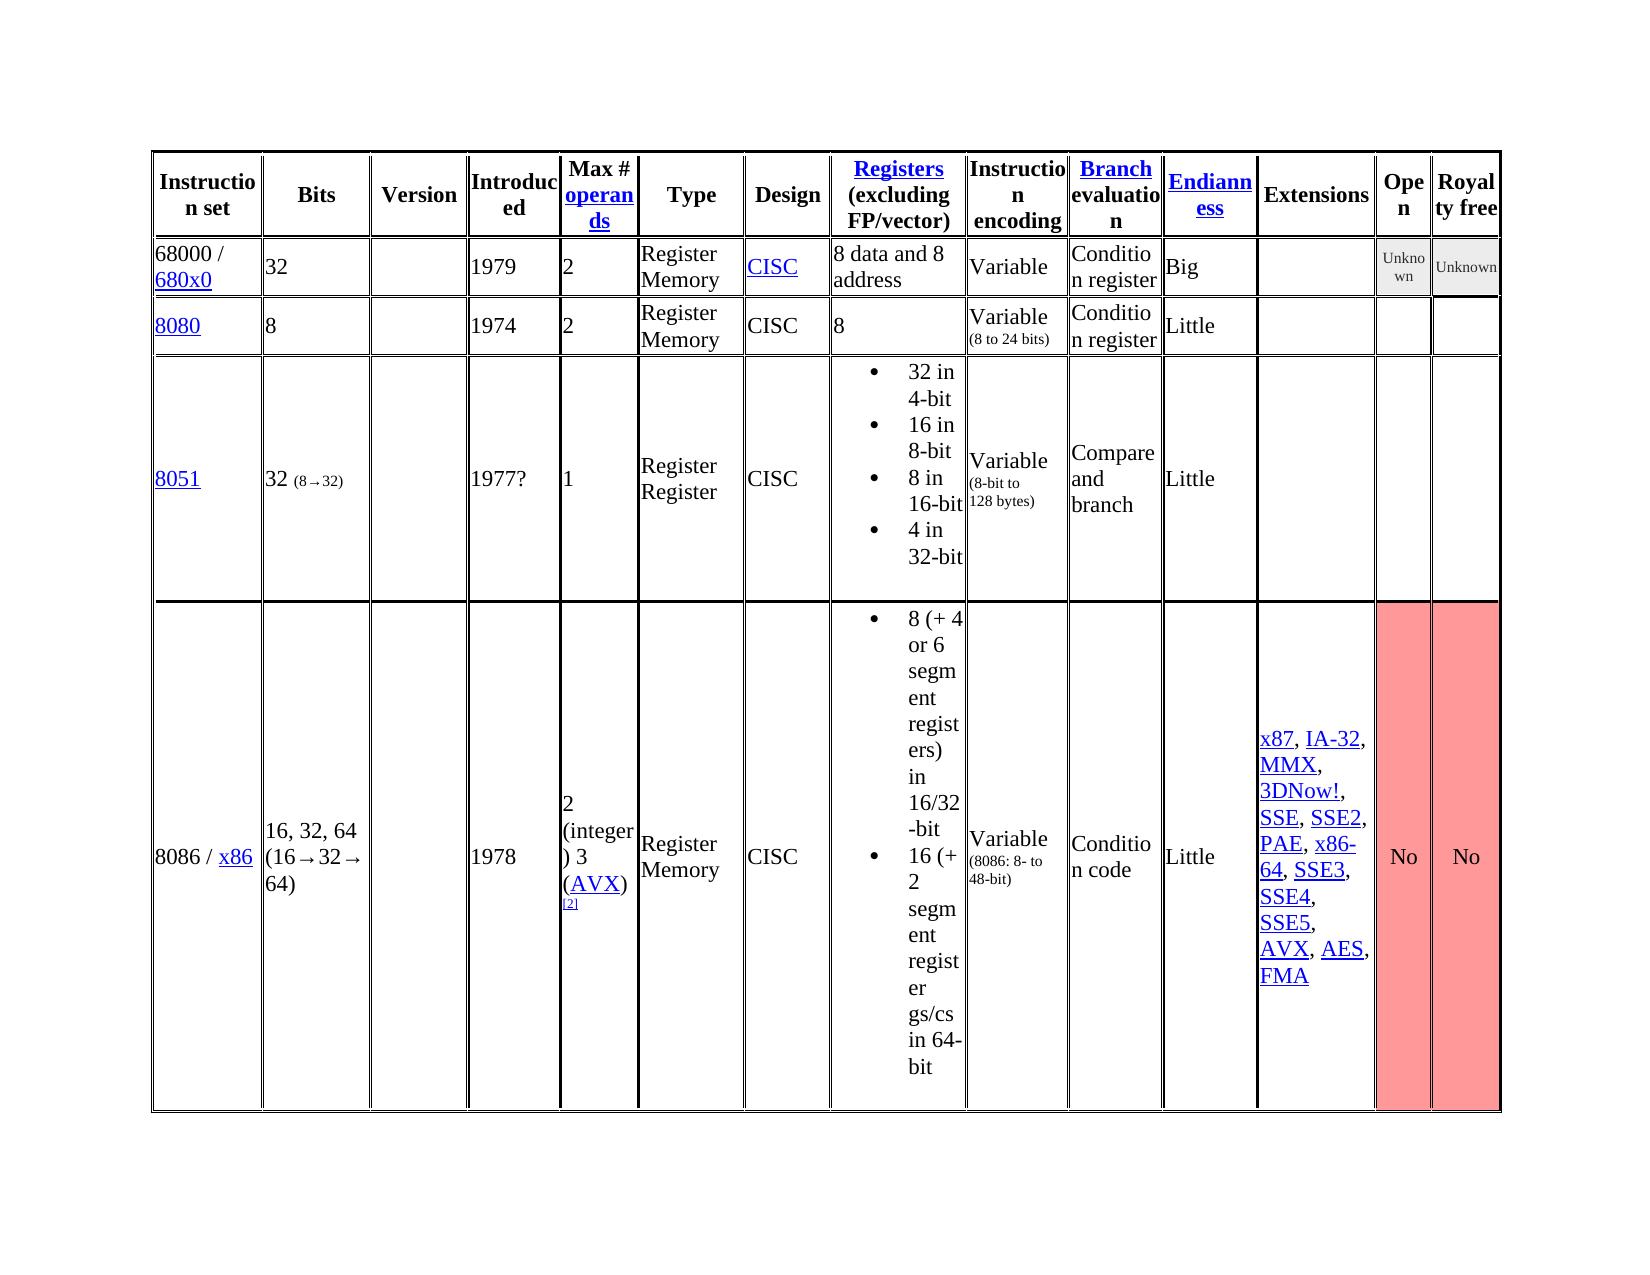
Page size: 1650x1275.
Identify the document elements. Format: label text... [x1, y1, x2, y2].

table_cell Condition code [1069, 600, 1163, 1110]
table_cell 8051 [154, 354, 261, 600]
table_cell Condition register [1070, 298, 1161, 353]
table_cell Little [1165, 357, 1256, 600]
table_cell Variable (8 to 24 bits) [968, 298, 1067, 353]
table_cell 8080 [154, 295, 261, 353]
table_cell Variable (8-bit to 128 bytes) [968, 357, 1067, 600]
table_header Introduced [468, 152, 560, 235]
table_cell Register Memory [640, 239, 743, 294]
table_header Registers (excluding FP/vector) [831, 153, 967, 235]
table_header Max # operands [560, 153, 638, 235]
table_cell Little [1165, 298, 1256, 353]
table_cell [1433, 354, 1500, 600]
table_cell Big [1165, 239, 1256, 294]
table_cell Compare and branch [1070, 357, 1161, 600]
table_header Royalty free [1432, 153, 1499, 235]
table_header Version [371, 152, 468, 235]
table_header Open [1376, 153, 1432, 235]
table_cell [372, 298, 466, 353]
table_cell x87, IA-32, MMX, 3DNow!, SSE, SSE2, PAE, x86-64, SSE3, SSE4, SSE5, AVX, AES, FMA [1257, 603, 1376, 1110]
table_cell 32 [264, 239, 369, 294]
table_cell 8086 / x86 [154, 600, 263, 1110]
table_cell 8 [264, 298, 369, 353]
table_cell 8 [832, 298, 965, 353]
table_header Instruction encoding [967, 153, 1069, 235]
table_header Type [638, 153, 745, 235]
table_cell 8 (+ 4 or 6 segment registers) in 16/32-bit 16 (+ 2 segment register gs/cs in 64-bit [831, 603, 967, 1110]
table_header Design [745, 153, 831, 235]
table_cell Condition register [1070, 239, 1161, 294]
table_cell 1 [562, 357, 637, 600]
table_header Branch evaluation [1069, 152, 1163, 235]
table_cell Little [1163, 603, 1257, 1110]
table_cell 2 (integer) 3 (AVX)[2] [560, 603, 638, 1110]
table_cell 1974 [470, 298, 559, 353]
table_header Endianness [1163, 153, 1257, 235]
table_cell [1259, 357, 1374, 600]
table_cell [1259, 239, 1374, 294]
table_cell [1434, 295, 1501, 353]
table_cell Unknown [1433, 235, 1500, 294]
table_header Extensions [1257, 153, 1376, 235]
table_cell [371, 600, 468, 1110]
table_cell 1977? [470, 357, 559, 600]
table_cell [372, 239, 466, 294]
table_cell [1377, 298, 1430, 353]
table_cell Unknown [1377, 239, 1430, 294]
table_cell [1377, 357, 1430, 600]
table_cell CISC [746, 298, 829, 353]
table_cell No [1376, 603, 1432, 1110]
table_cell Register Register [640, 357, 743, 600]
table_cell 16, 32, 64 (16→32→64) [263, 603, 371, 1110]
table_cell [372, 357, 466, 600]
table_header Instruction set [154, 153, 263, 235]
table_cell No [1432, 600, 1499, 1110]
table_cell Variable (8086: 8- to 48-bit) [967, 603, 1069, 1110]
table_cell CISC [746, 239, 829, 294]
table_cell 1979 [470, 239, 559, 294]
table_header Bits [263, 153, 371, 235]
table_cell CISC [745, 603, 831, 1110]
table_cell 1978 [468, 603, 560, 1110]
table_cell [1259, 298, 1374, 353]
table_cell 8 data and 8 address [832, 239, 965, 294]
table_cell 32 (8→32) [264, 357, 369, 600]
table_cell Register Memory [638, 603, 745, 1110]
table_cell CISC [746, 357, 829, 600]
table_cell 2 [562, 239, 637, 294]
table_cell 32 in 4-bit 16 in 8-bit 8 in 16-bit 4 in 32-bit [832, 357, 965, 600]
table_cell 68000 / 680x0 [154, 235, 261, 294]
table_cell Register Memory [640, 298, 743, 353]
table_cell 2 [562, 298, 637, 353]
table_cell Variable [968, 239, 1067, 294]
